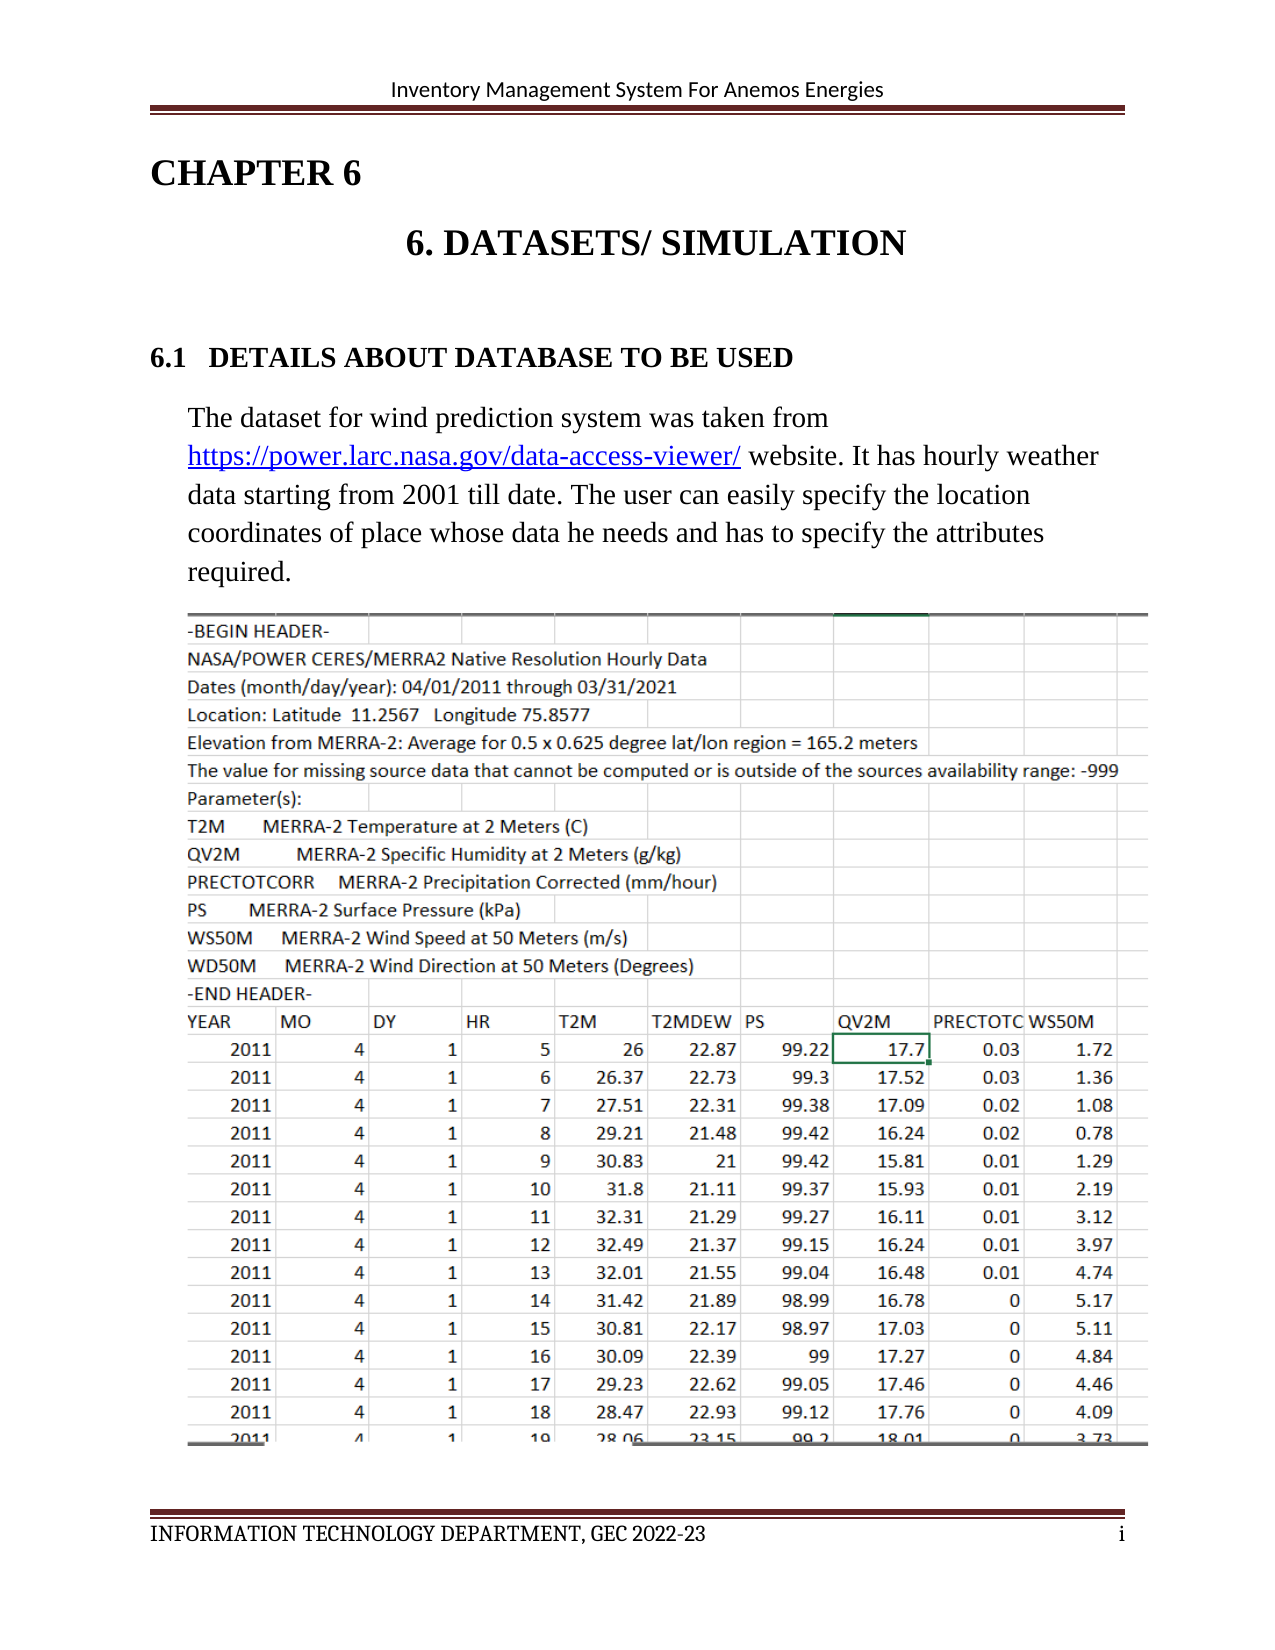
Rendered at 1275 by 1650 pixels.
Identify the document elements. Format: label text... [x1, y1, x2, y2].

text 6.1 DETAILS ABOUT DATABASE TO BE USED [150, 340, 1125, 374]
text CHAPTER 6 [150, 150, 1125, 193]
picture [187, 613, 1149, 1446]
text The dataset for wind prediction system was taken from https://power.larc.nasa.gov/data-access-viewer/ website. It has hourly weather data starting from 2001 till date. The user can easily specify the location coordinates of place whose data he needs and has to specify the attributes required. [187, 400, 1125, 587]
list DATASETS/ SIMULATION [187, 220, 1125, 263]
